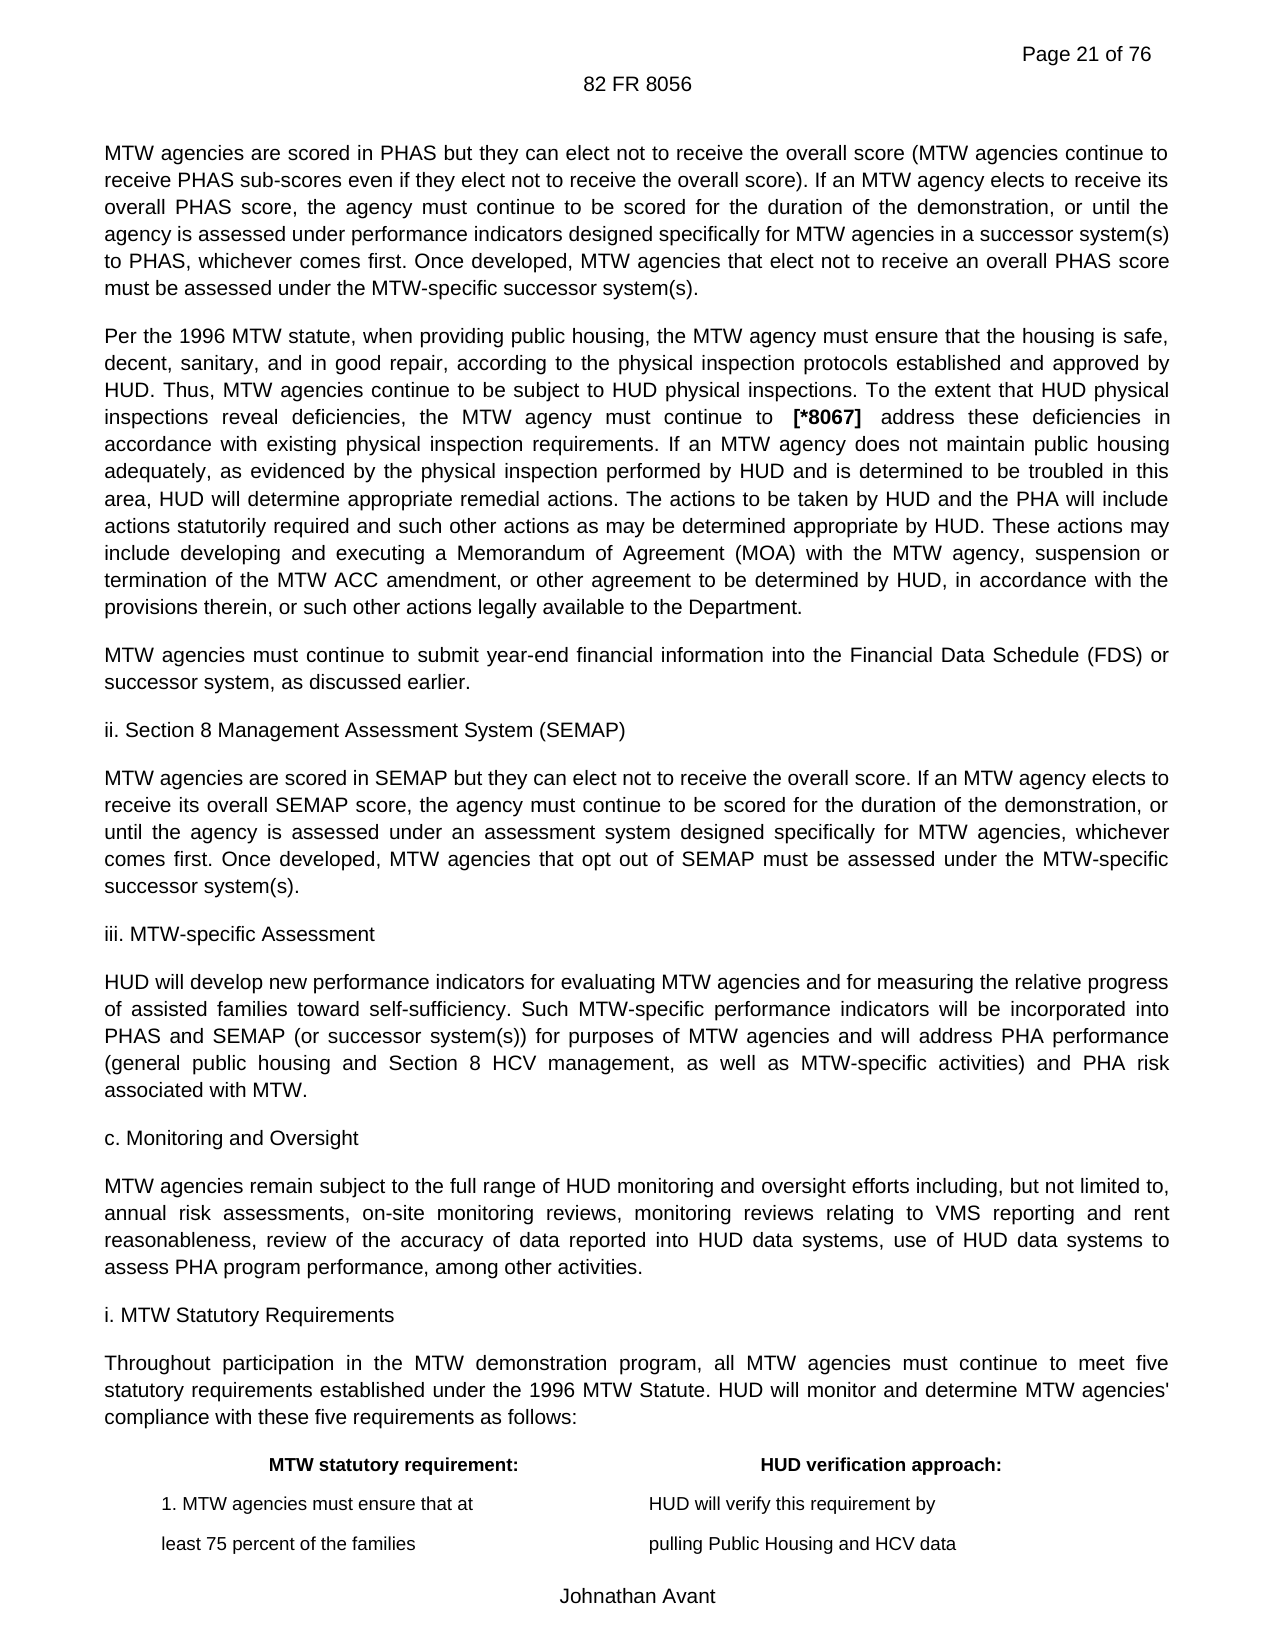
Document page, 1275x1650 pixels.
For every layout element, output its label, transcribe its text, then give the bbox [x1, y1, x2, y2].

text c. Monitoring and Oversight [104, 1123, 1171, 1150]
text MTW agencies remain subject to the full range of HUD monitoring and oversight efforts including, but not limited to, annual risk assessments, on-site monitoring reviews, monitoring reviews relating to VMS reporting and rent reasonableness, review of the accuracy of data reported into HUD data systems, use of HUD data systems to assess PHA program performance, among other activities. [104, 1171, 1171, 1279]
table_header HUD verification approach: [638, 1429, 1125, 1477]
table_cell HUD will verify this requirement by [638, 1477, 1125, 1517]
text MTW agencies are scored in SEMAP but they can elect not to receive the overall score. If an MTW agency elects to receive its overall SEMAP score, the agency must continue to be scored for the duration of the demonstration, or until the agency is assessed under an assessment system designed specifically for MTW agencies, whichever comes first. Once developed, MTW agencies that opt out of SEMAP must be assessed under the MTW-specific successor system(s). [104, 762, 1171, 898]
text MTW agencies must continue to submit year-end financial information into the Financial Data Schedule (FDS) or successor system, as discussed earlier. [104, 639, 1171, 694]
text iii. MTW-specific Assessment [104, 919, 1171, 946]
text ii. Section 8 Management Assessment System (SEMAP) [104, 714, 1171, 742]
table_cell 1. MTW agencies must ensure that at [150, 1477, 637, 1517]
text HUD will develop new performance indicators for evaluating MTW agencies and for measuring the relative progress of assisted families toward self-sufficiency. Such MTW-specific performance indicators will be incorporated into PHAS and SEMAP (or successor system(s)) for purposes of MTW agencies and will address PHA performance (general public housing and Section 8 HCV management, as well as MTW-specific activities) and PHA risk associated with MTW. [104, 967, 1171, 1102]
text Per the 1996 MTW statute, when providing public housing, the MTW agency must ensure that the housing is safe, decent, sanitary, and in good repair, according to the physical inspection protocols established and approved by HUD. Thus, MTW agencies continue to be subject to HUD physical inspections. To the extent that HUD physical inspections reveal deficiencies, the MTW agency must continue to [*8067] address these deficiencies in accordance with existing physical inspection requirements. If an MTW agency does not maintain public housing adequately, as evidenced by the physical inspection performed by HUD and is determined to be troubled in this area, HUD will determine appropriate remedial actions. The actions to be taken by HUD and the PHA will include actions statutorily required and such other actions as may be determined appropriate by HUD. These actions may include developing and executing a Memorandum of Agreement (MOA) with the MTW agency, suspension or termination of the MTW ACC amendment, or other agreement to be determined by HUD, in accordance with the provisions therein, or such other actions legally available to the Department. [104, 321, 1171, 619]
table_cell least 75 percent of the families [150, 1517, 637, 1556]
text MTW agencies are scored in PHAS but they can elect not to receive the overall score (MTW agencies continue to receive PHAS sub-scores even if they elect not to receive the overall score). If an MTW agency elects to receive its overall PHAS score, the agency must continue to be scored for the duration of the demonstration, or until the agency is assessed under performance indicators designed specifically for MTW agencies in a successor system(s) to PHAS, whichever comes first. Once developed, MTW agencies that elect not to receive an overall PHAS score must be assessed under the MTW-specific successor system(s). [104, 137, 1171, 300]
table_cell pulling Public Housing and HCV data [638, 1517, 1125, 1556]
text i. MTW Statutory Requirements [104, 1300, 1171, 1327]
text Throughout participation in the MTW demonstration program, all MTW agencies must continue to meet five statutory requirements established under the 1996 MTW Statute. HUD will monitor and determine MTW agencies' compliance with these five requirements as follows: [104, 1348, 1171, 1429]
table_header MTW statutory requirement: [150, 1429, 637, 1477]
